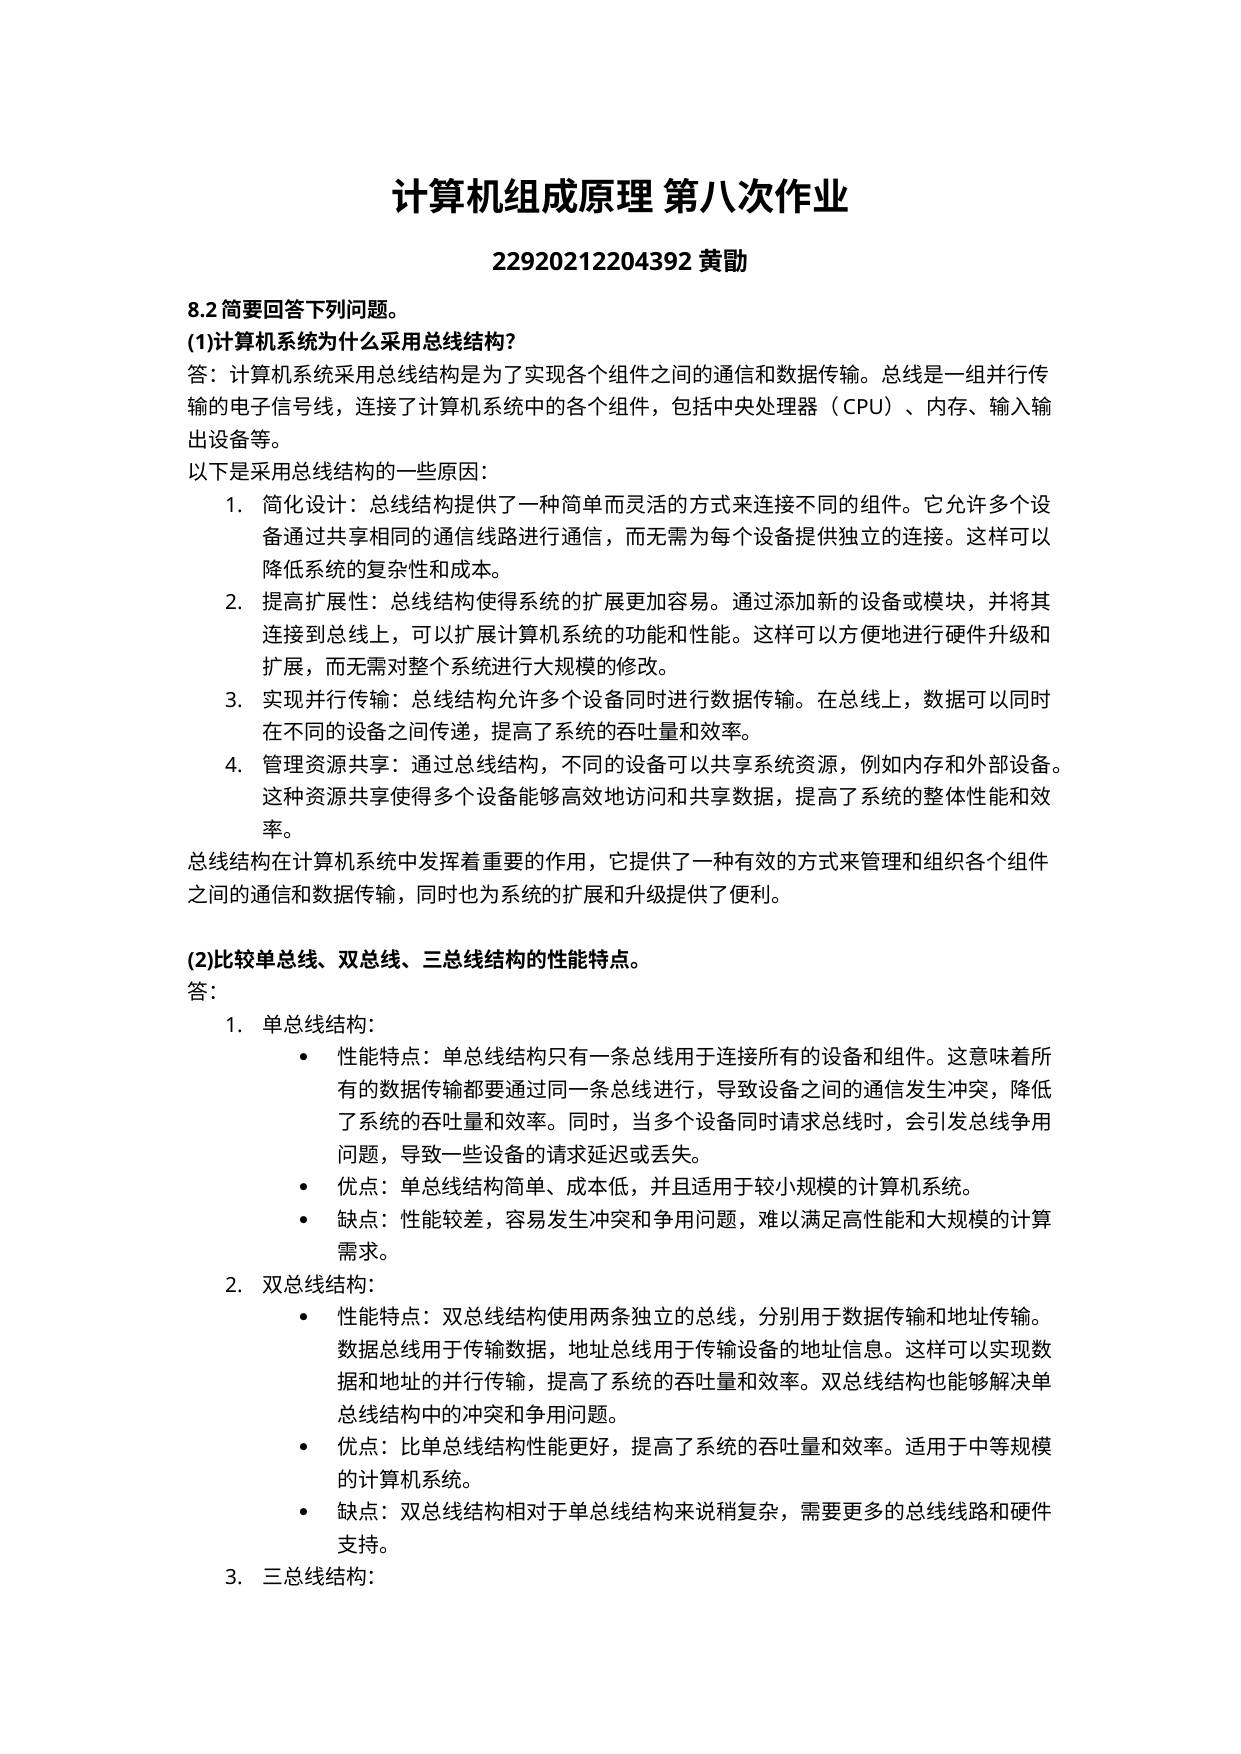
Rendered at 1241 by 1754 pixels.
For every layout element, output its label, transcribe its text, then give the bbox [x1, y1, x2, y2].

list 提高扩展性：总线结构使得系统的扩展更加容易。通过添加新的设备或模块，并将其连接到总线上，可以扩展计算机系统的功能和性能。这样可以方便地进行硬件升级和扩展，而无需对整个系统进行大规模的修改。 [225, 584, 1053, 682]
text 8.2简要回答下列问题。 [187, 292, 1053, 324]
text 以下是采用总线结构的一些原因： [187, 454, 1053, 487]
text (2)比较单总线、双总线、三总线结构的性能特点。 [187, 942, 1053, 974]
list 管理资源共享：通过总线结构，不同的设备可以共享系统资源，例如内存和外部设备。这种资源共享使得多个设备能够高效地访问和共享数据，提高了系统的整体性能和效率。 [225, 747, 1053, 844]
text 答：计算机系统采用总线结构是为了实现各个组件之间的通信和数据传输。总线是一组并行传输的电子信号线，连接了计算机系统中的各个组件，包括中央处理器（CPU）、内存、输入输出设备等。 [187, 357, 1053, 454]
list 性能特点：单总线结构只有一条总线用于连接所有的设备和组件。这意味着所有的数据传输都要通过同一条总线进行，导致设备之间的通信发生冲突，降低了系统的吞吐量和效率。同时，当多个设备同时请求总线时，会引发总线争用问题，导致一些设备的请求延迟或丢失。 [300, 1039, 1053, 1169]
text 22920212204392 黄勖 [187, 227, 1053, 292]
text 总线结构在计算机系统中发挥着重要的作用，它提供了一种有效的方式来管理和组织各个组件之间的通信和数据传输，同时也为系统的扩展和升级提供了便利。 [187, 844, 1053, 909]
list 优点：单总线结构简单、成本低，并且适用于较小规模的计算机系统。 [300, 1169, 1053, 1202]
list 缺点：双总线结构相对于单总线结构来说稍复杂，需要更多的总线线路和硬件支持。 [300, 1494, 1053, 1559]
text 答： [187, 974, 1053, 1007]
list 单总线结构： [225, 1007, 1053, 1039]
list 双总线结构： [225, 1267, 1053, 1299]
list 简化设计：总线结构提供了一种简单而灵活的方式来连接不同的组件。它允许多个设备通过共享相同的通信线路进行通信，而无需为每个设备提供独立的连接。这样可以降低系统的复杂性和成本。 [225, 487, 1053, 584]
list 优点：比单总线结构性能更好，提高了系统的吞吐量和效率。适用于中等规模的计算机系统。 [300, 1429, 1053, 1494]
list 实现并行传输：总线结构允许多个设备同时进行数据传输。在总线上，数据可以同时在不同的设备之间传递，提高了系统的吞吐量和效率。 [225, 682, 1053, 747]
list 三总线结构： [225, 1559, 1053, 1592]
text 计算机组成原理 第八次作业 [187, 162, 1053, 227]
list 性能特点：双总线结构使用两条独立的总线，分别用于数据传输和地址传输。数据总线用于传输数据，地址总线用于传输设备的地址信息。这样可以实现数据和地址的并行传输，提高了系统的吞吐量和效率。双总线结构也能够解决单总线结构中的冲突和争用问题。 [300, 1299, 1053, 1429]
list 缺点：性能较差，容易发生冲突和争用问题，难以满足高性能和大规模的计算需求。 [300, 1202, 1053, 1267]
text (1)计算机系统为什么采用总线结构？ [187, 324, 1053, 357]
